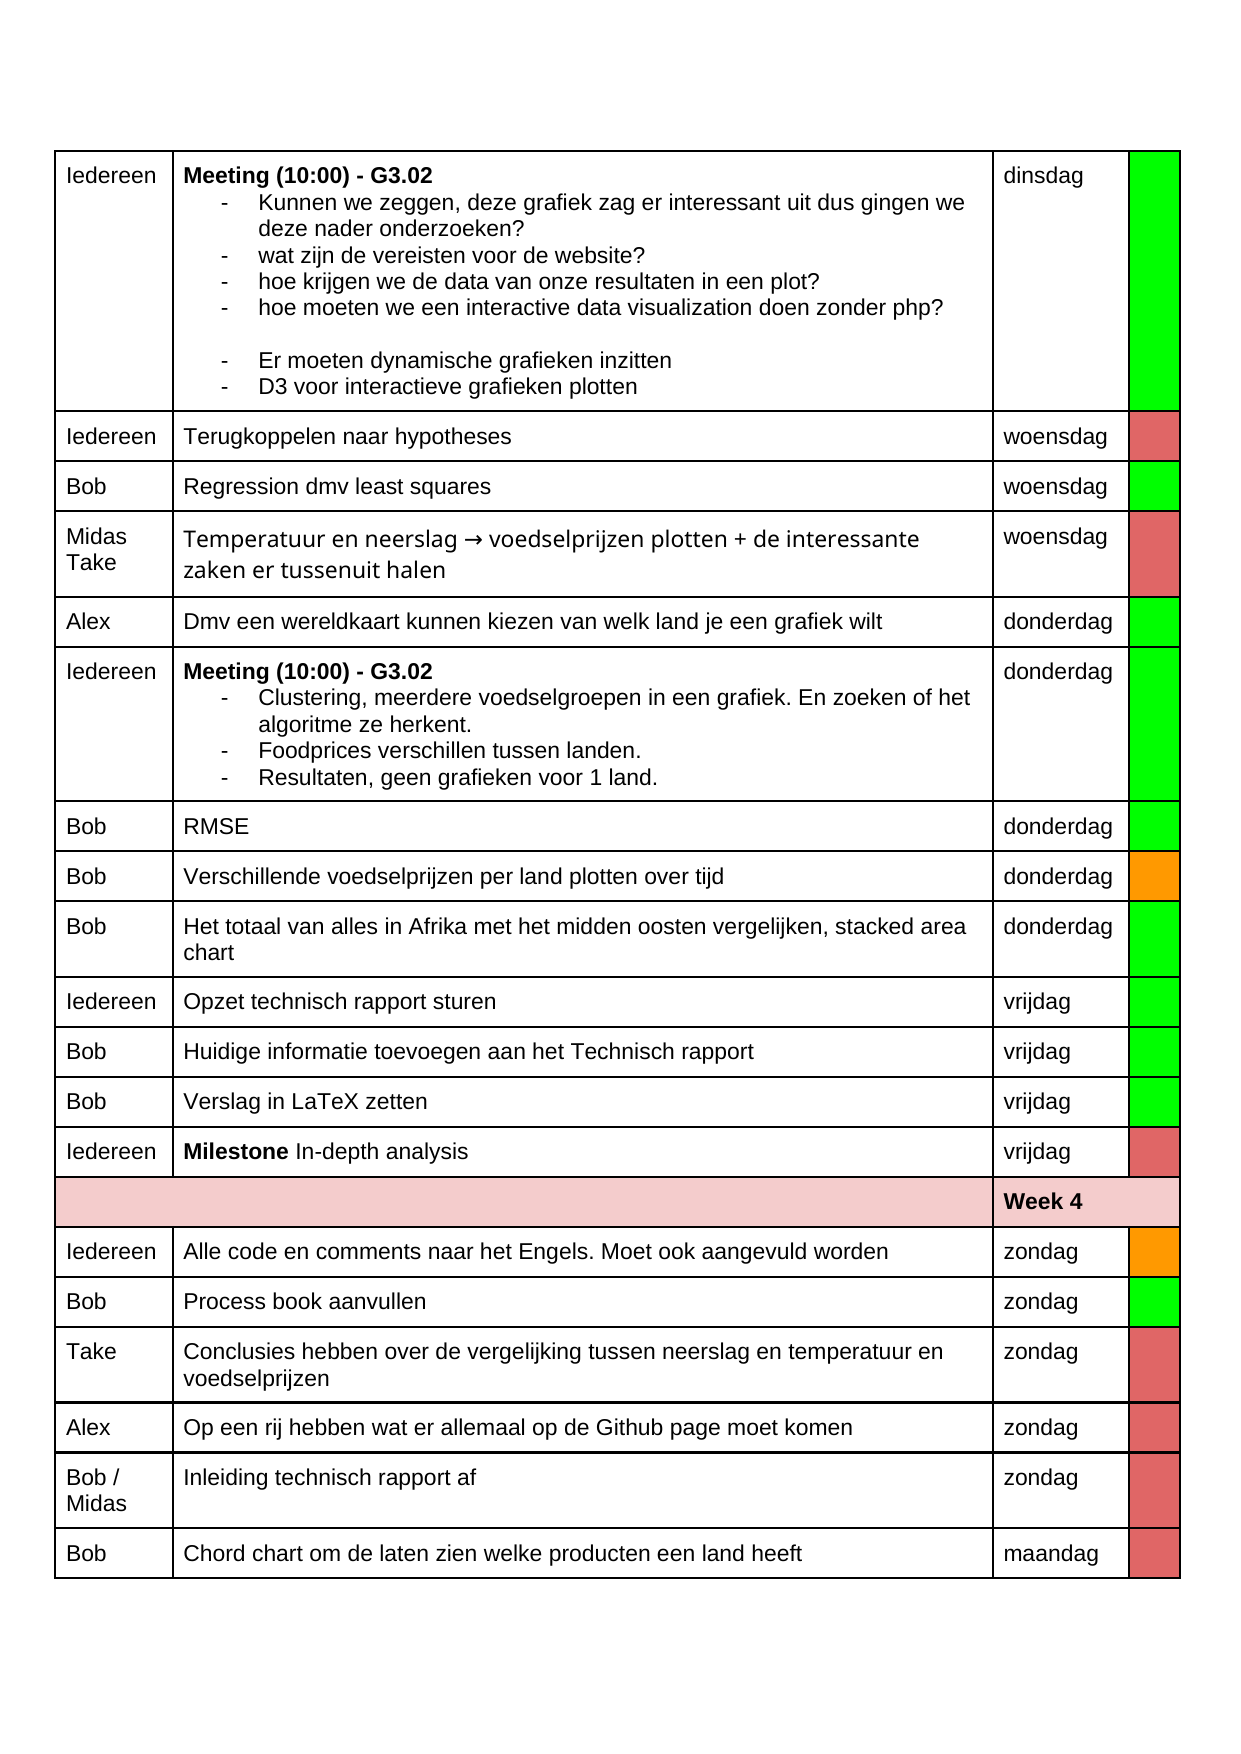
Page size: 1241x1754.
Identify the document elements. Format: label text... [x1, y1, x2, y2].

table_cell Bob [56, 1529, 172, 1577]
table_cell Het totaal van alles in Afrika met het midden oosten vergelijken, stacked area chart [174, 902, 992, 976]
table_cell Bob / Midas [56, 1454, 172, 1527]
table_cell Bob [56, 462, 172, 510]
table_cell Alex [56, 1404, 172, 1451]
table_cell Alle code en comments naar het Engels. Moet ook aangevuld worden [174, 1228, 992, 1276]
table_cell Iedereen [56, 978, 172, 1026]
table_cell [173, 1178, 992, 1226]
table_cell donderdag [994, 648, 1128, 800]
table_cell Midas Take [56, 512, 172, 596]
table_cell [1130, 512, 1179, 596]
table_cell Alex [56, 598, 172, 646]
table_cell Temperatuur en neerslag → voedselprijzen plotten + de interessante zaken er tussenuit halen [174, 512, 992, 596]
table_cell vrijdag [994, 1028, 1128, 1076]
table_cell Iedereen [56, 648, 172, 800]
table_cell Opzet technisch rapport sturen [174, 978, 992, 1026]
table_cell [1130, 978, 1179, 1026]
table_cell Iedereen [56, 1128, 172, 1176]
table_cell [1130, 1529, 1179, 1577]
table_cell Dmv een wereldkaart kunnen kiezen van welk land je een grafiek wilt [174, 598, 992, 646]
table_cell Verschillende voedselprijzen per land plotten over tijd [174, 852, 992, 900]
table_cell Bob [56, 1028, 172, 1076]
table_cell Iedereen [56, 152, 172, 410]
table_cell [1130, 902, 1179, 976]
table_cell Terugkoppelen naar hypotheses [174, 412, 992, 460]
table_cell Inleiding technisch rapport af [174, 1454, 992, 1527]
table_cell [56, 1178, 173, 1226]
table_cell Process book aanvullen [174, 1278, 992, 1326]
table_cell Bob [56, 1278, 172, 1326]
table_cell Meeting (10:00) - G3.02 Clustering, meerdere voedselgroepen in een grafiek. En zoeken of het algoritme ze herkent. Foodprices verschillen tussen landen. Resultaten, geen grafieken voor 1 land. [174, 648, 992, 800]
table_cell vrijdag [994, 1128, 1128, 1176]
table_cell donderdag [994, 852, 1128, 900]
table_cell Regression dmv least squares [174, 462, 992, 510]
table_cell zondag [994, 1404, 1128, 1451]
table_cell [1130, 1078, 1179, 1126]
table_cell Week 4 [994, 1178, 1129, 1226]
table_cell Bob [56, 1078, 172, 1126]
table_cell donderdag [994, 598, 1128, 646]
table_cell Bob [56, 902, 172, 976]
table_cell Iedereen [56, 412, 172, 460]
table_cell Huidige informatie toevoegen aan het Technisch rapport [174, 1028, 992, 1076]
table_cell [1130, 152, 1179, 410]
table_cell zondag [994, 1454, 1128, 1527]
table_cell donderdag [994, 902, 1128, 976]
table_cell [1130, 802, 1179, 850]
table_cell Bob [56, 852, 172, 900]
table_cell [1129, 1178, 1179, 1226]
table_cell [1130, 598, 1179, 646]
table_cell dinsdag [994, 152, 1128, 410]
table_cell Chord chart om de laten zien welke producten een land heeft [174, 1529, 992, 1577]
table_cell vrijdag [994, 978, 1128, 1026]
table_cell Take [56, 1328, 172, 1401]
table_cell zondag [994, 1278, 1128, 1326]
table_cell Milestone In-depth analysis [174, 1128, 992, 1176]
table_cell Iedereen [56, 1228, 172, 1276]
table_cell woensdag [994, 512, 1128, 596]
table_cell Bob [56, 802, 172, 850]
table_cell Meeting (10:00) - G3.02 Kunnen we zeggen, deze grafiek zag er interessant uit dus gingen we deze nader onderzoeken? wat zijn de vereisten voor de website? hoe krijgen we de data van onze resultaten in een plot? hoe moeten we een interactive data visualization doen zonder php? Er moeten dynamische grafieken inzitten D3 voor interactieve grafieken plotten [174, 152, 992, 410]
table_cell maandag [994, 1529, 1128, 1577]
table_cell [1130, 1128, 1179, 1176]
table_cell woensdag [994, 462, 1128, 510]
table_cell [1130, 1028, 1179, 1076]
table_cell zondag [994, 1328, 1128, 1401]
table_cell [1130, 1404, 1179, 1451]
table_cell [1130, 1228, 1179, 1276]
table_cell [1130, 1454, 1179, 1527]
table_cell [1130, 852, 1179, 900]
table_cell [1130, 1278, 1179, 1326]
table_cell Conclusies hebben over de vergelijking tussen neerslag en temperatuur en voedselprijzen [174, 1328, 992, 1401]
table_cell [1130, 648, 1179, 800]
table_cell Verslag in LaTeX zetten [174, 1078, 992, 1126]
table_cell donderdag [994, 802, 1128, 850]
table_cell zondag [994, 1228, 1128, 1276]
table_cell [1130, 412, 1179, 460]
table_cell Op een rij hebben wat er allemaal op de Github page moet komen [174, 1404, 992, 1451]
table_cell [1130, 462, 1179, 510]
table_cell RMSE [174, 802, 992, 850]
table_cell woensdag [994, 412, 1128, 460]
table_cell [1130, 1328, 1179, 1401]
table_cell vrijdag [994, 1078, 1128, 1126]
